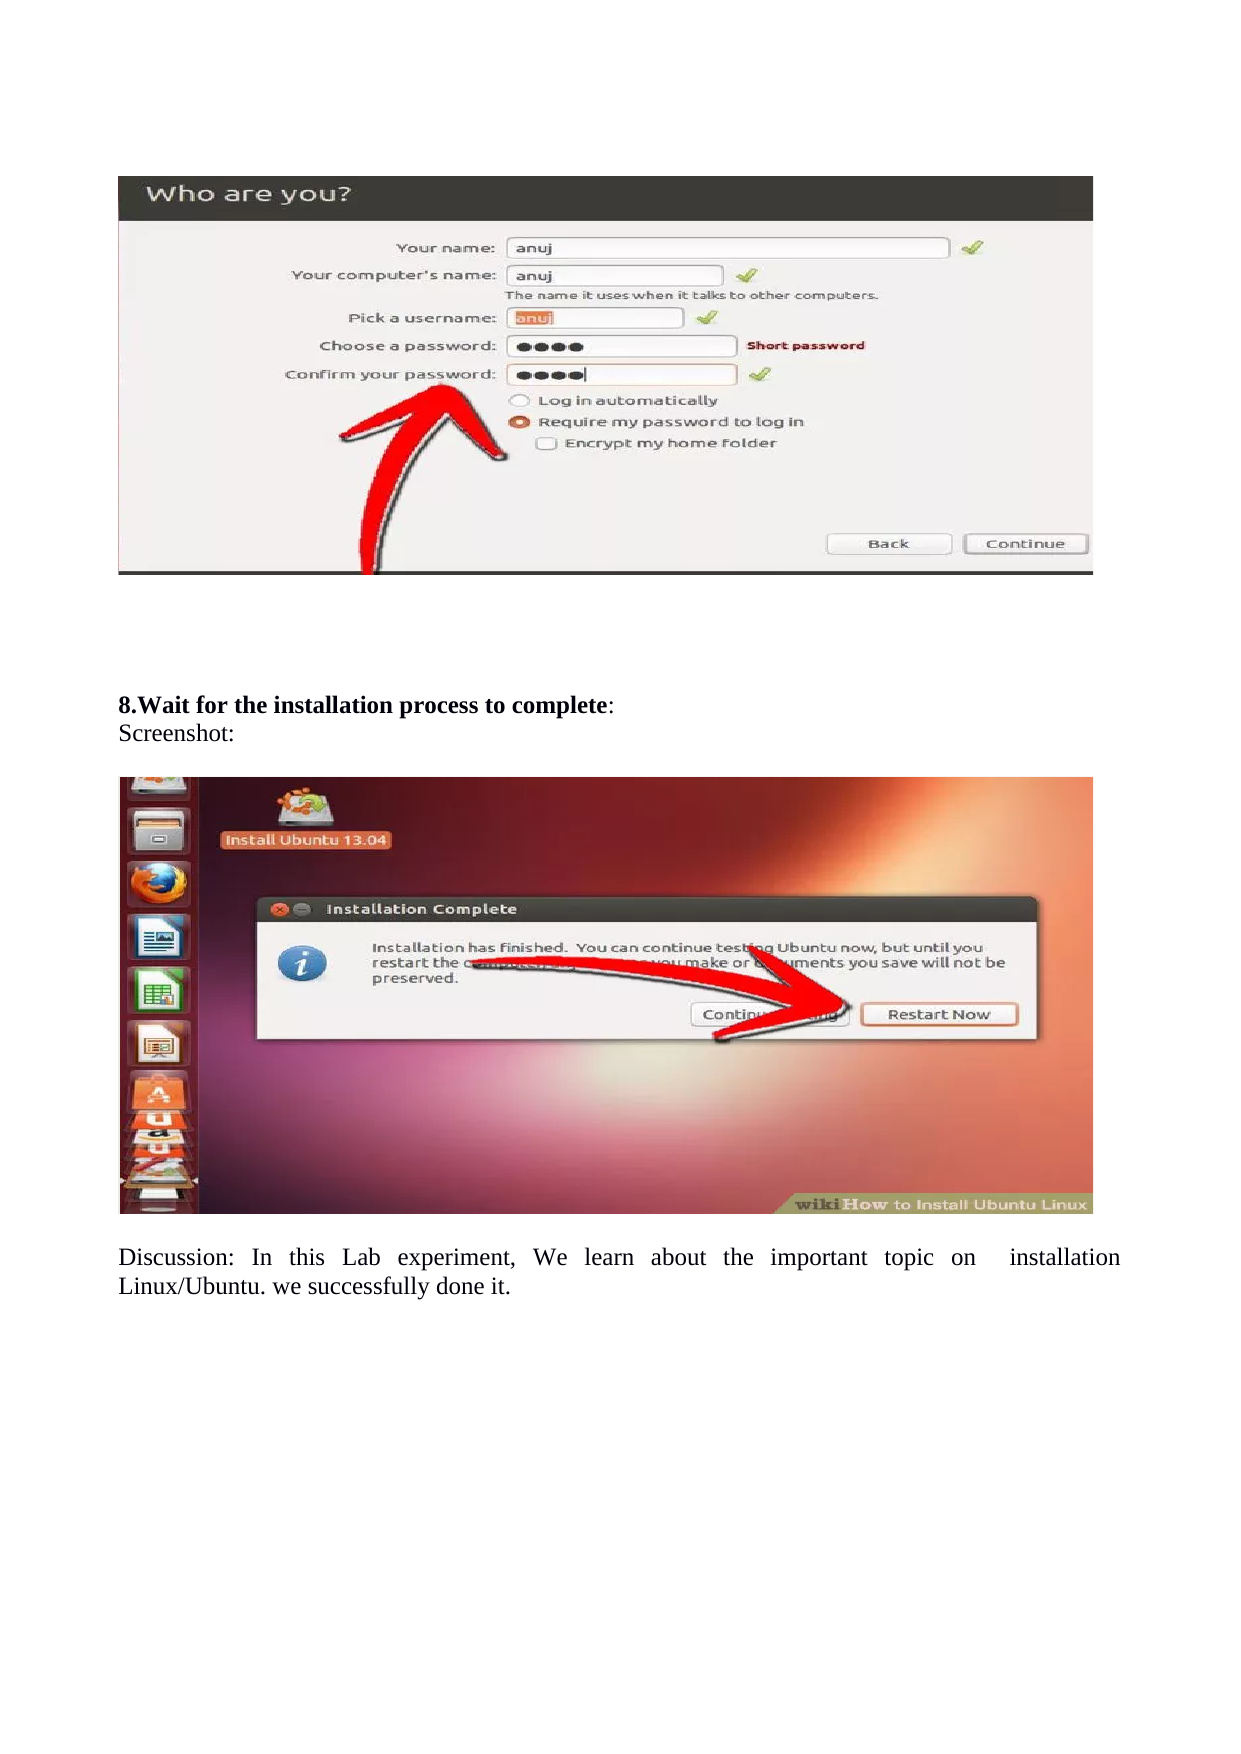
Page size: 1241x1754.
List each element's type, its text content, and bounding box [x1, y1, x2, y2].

picture [118, 776, 1094, 1214]
text Screenshot: [118, 718, 1122, 747]
text 8.Wait for the installation process to complete: [118, 690, 1122, 718]
text Discussion: In this Lab experiment, We learn about the important topic on installation Linux/Ubuntu. we successfully done it. [118, 1242, 1122, 1300]
picture [118, 176, 1094, 575]
